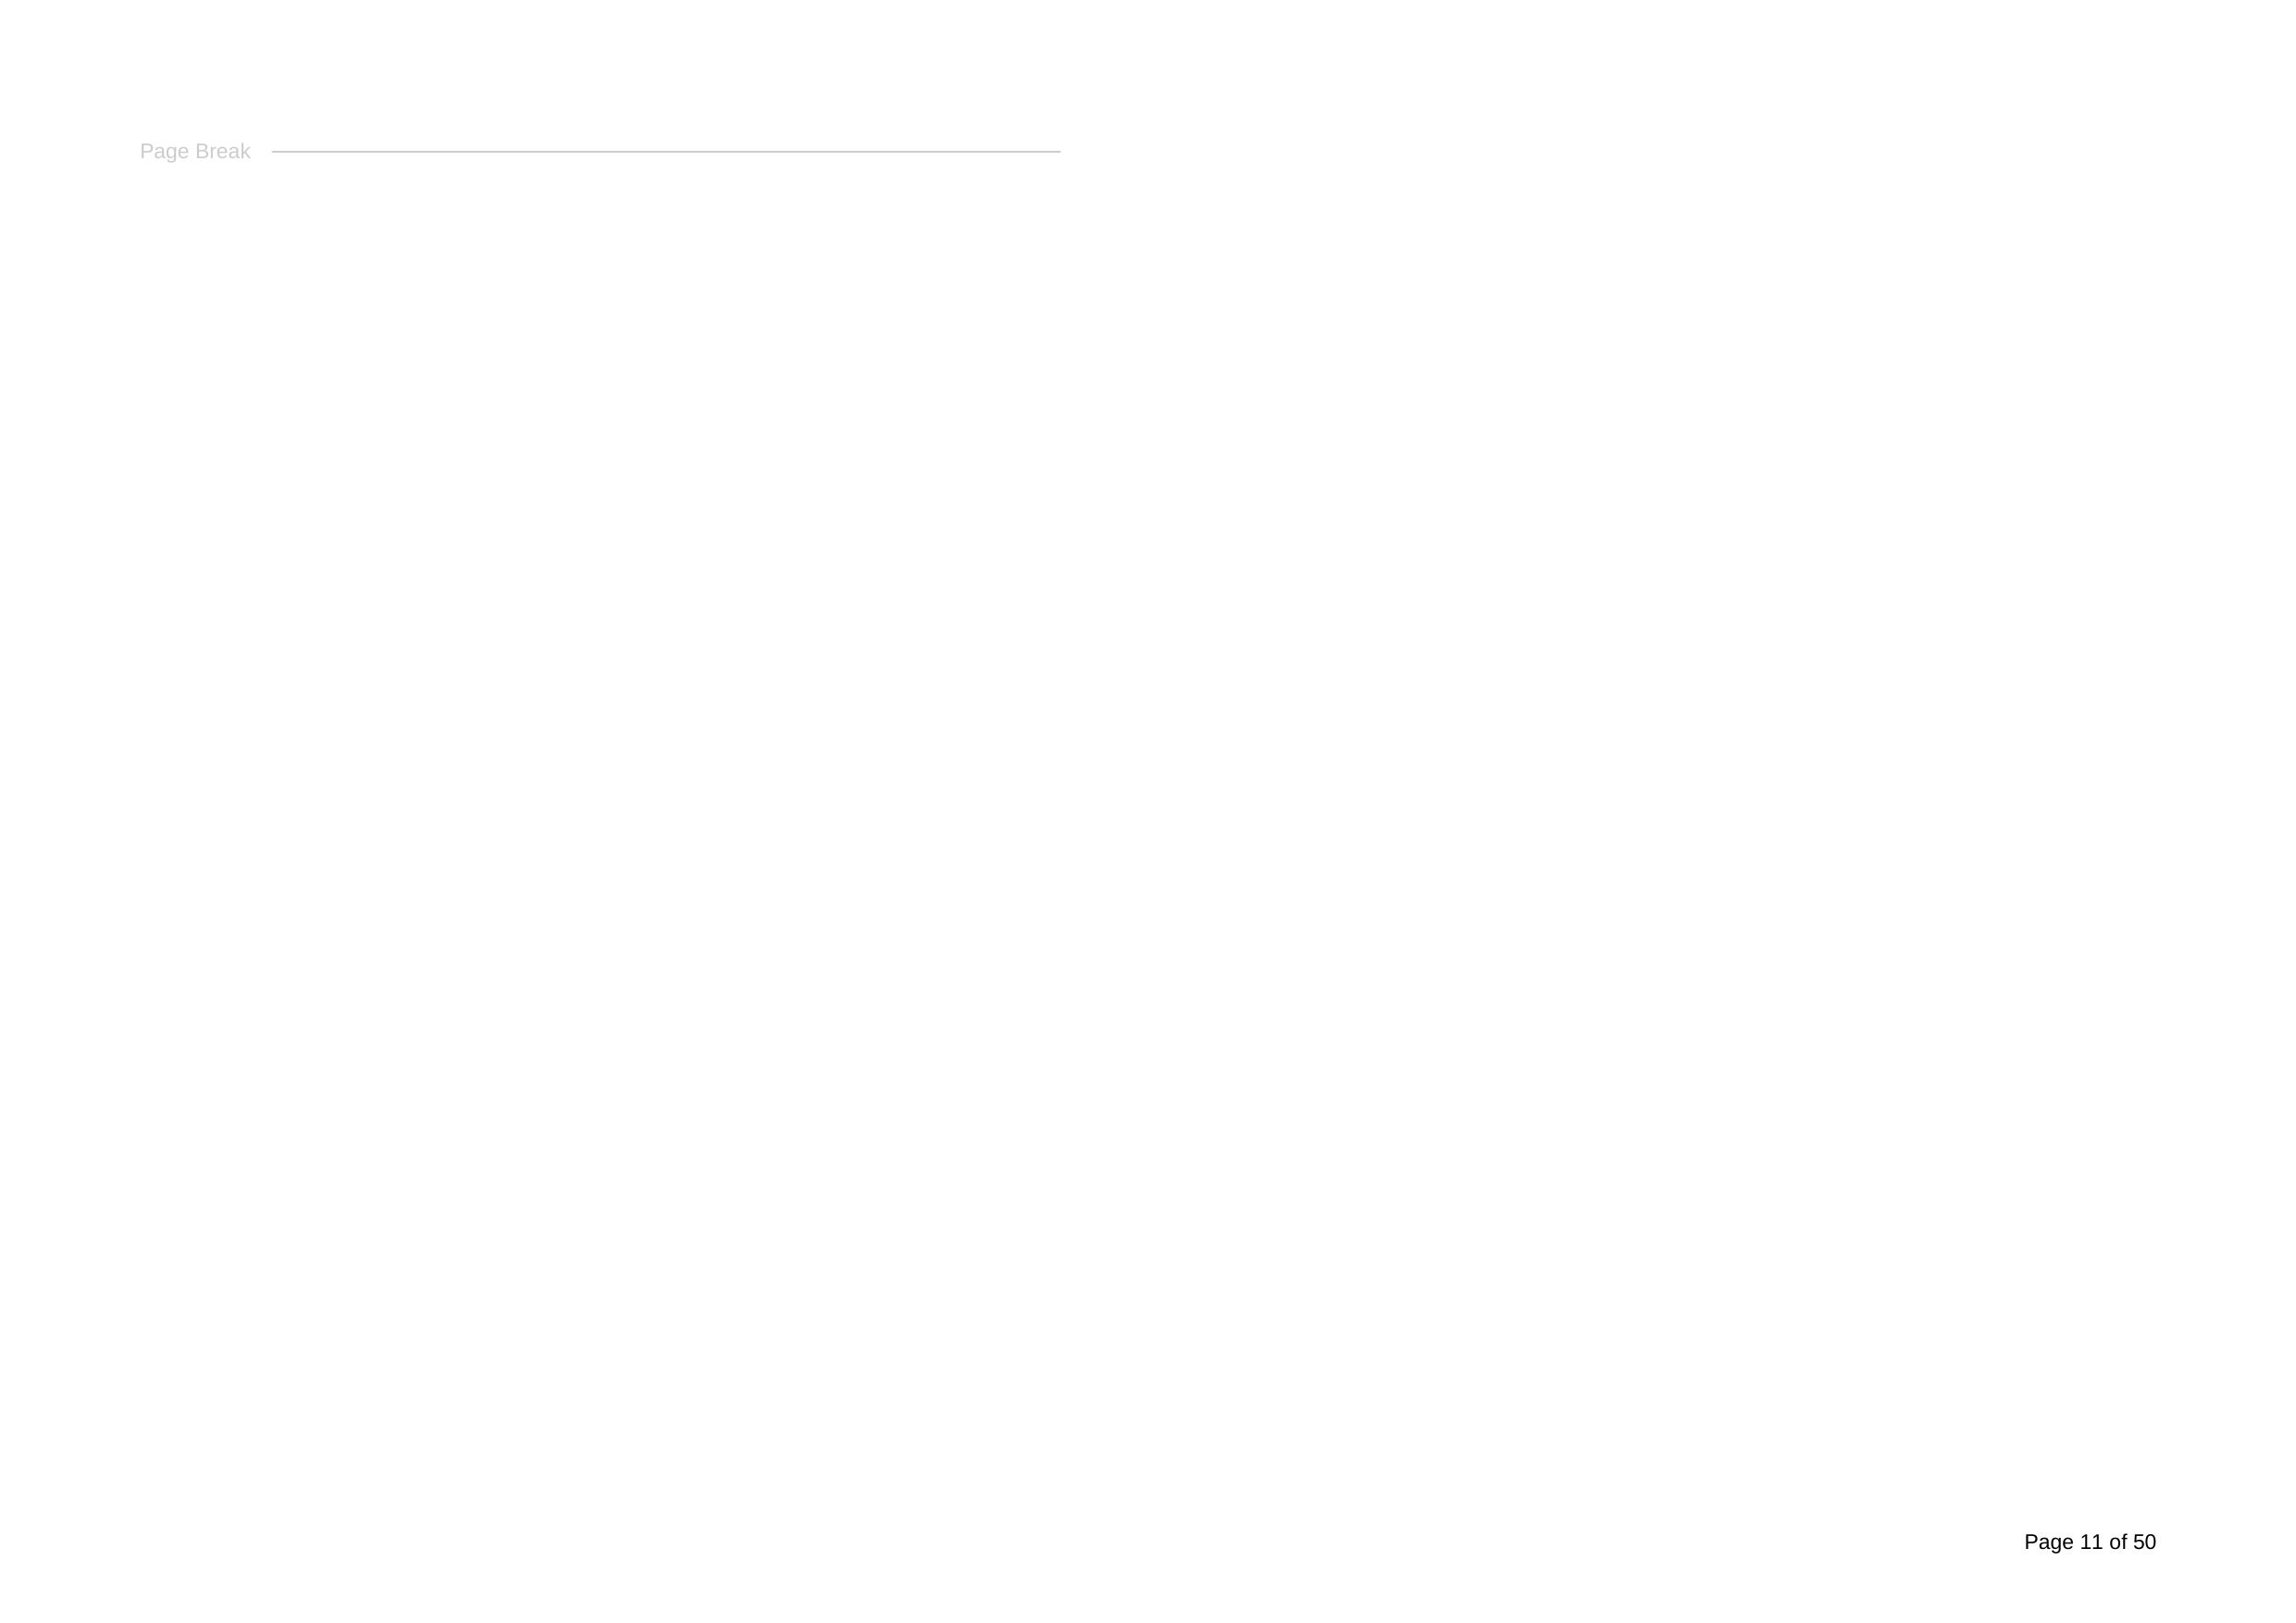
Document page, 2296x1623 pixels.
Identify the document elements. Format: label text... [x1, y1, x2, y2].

table_header [271, 139, 1061, 176]
table_header Page Break [139, 139, 270, 176]
